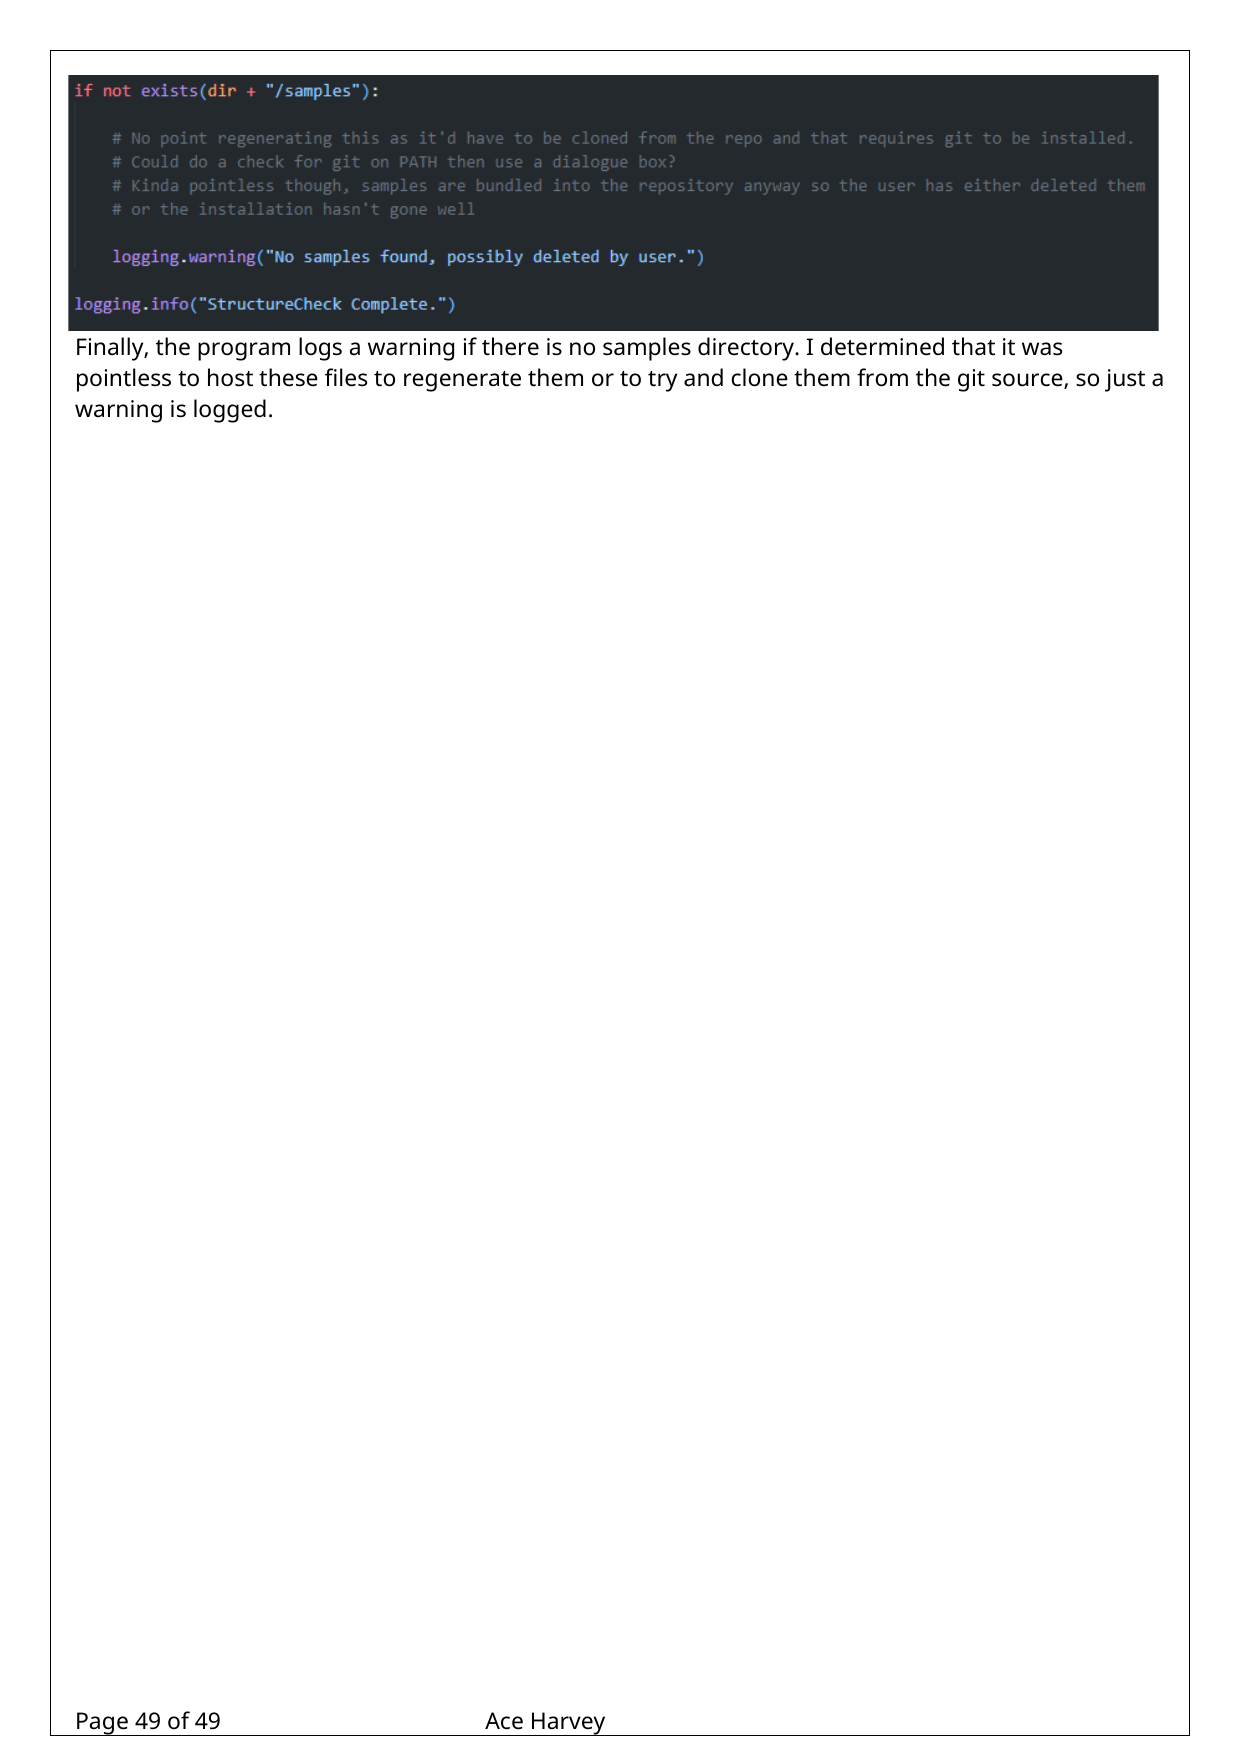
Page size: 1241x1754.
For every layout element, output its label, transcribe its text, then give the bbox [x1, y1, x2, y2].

picture [68, 75, 1159, 331]
